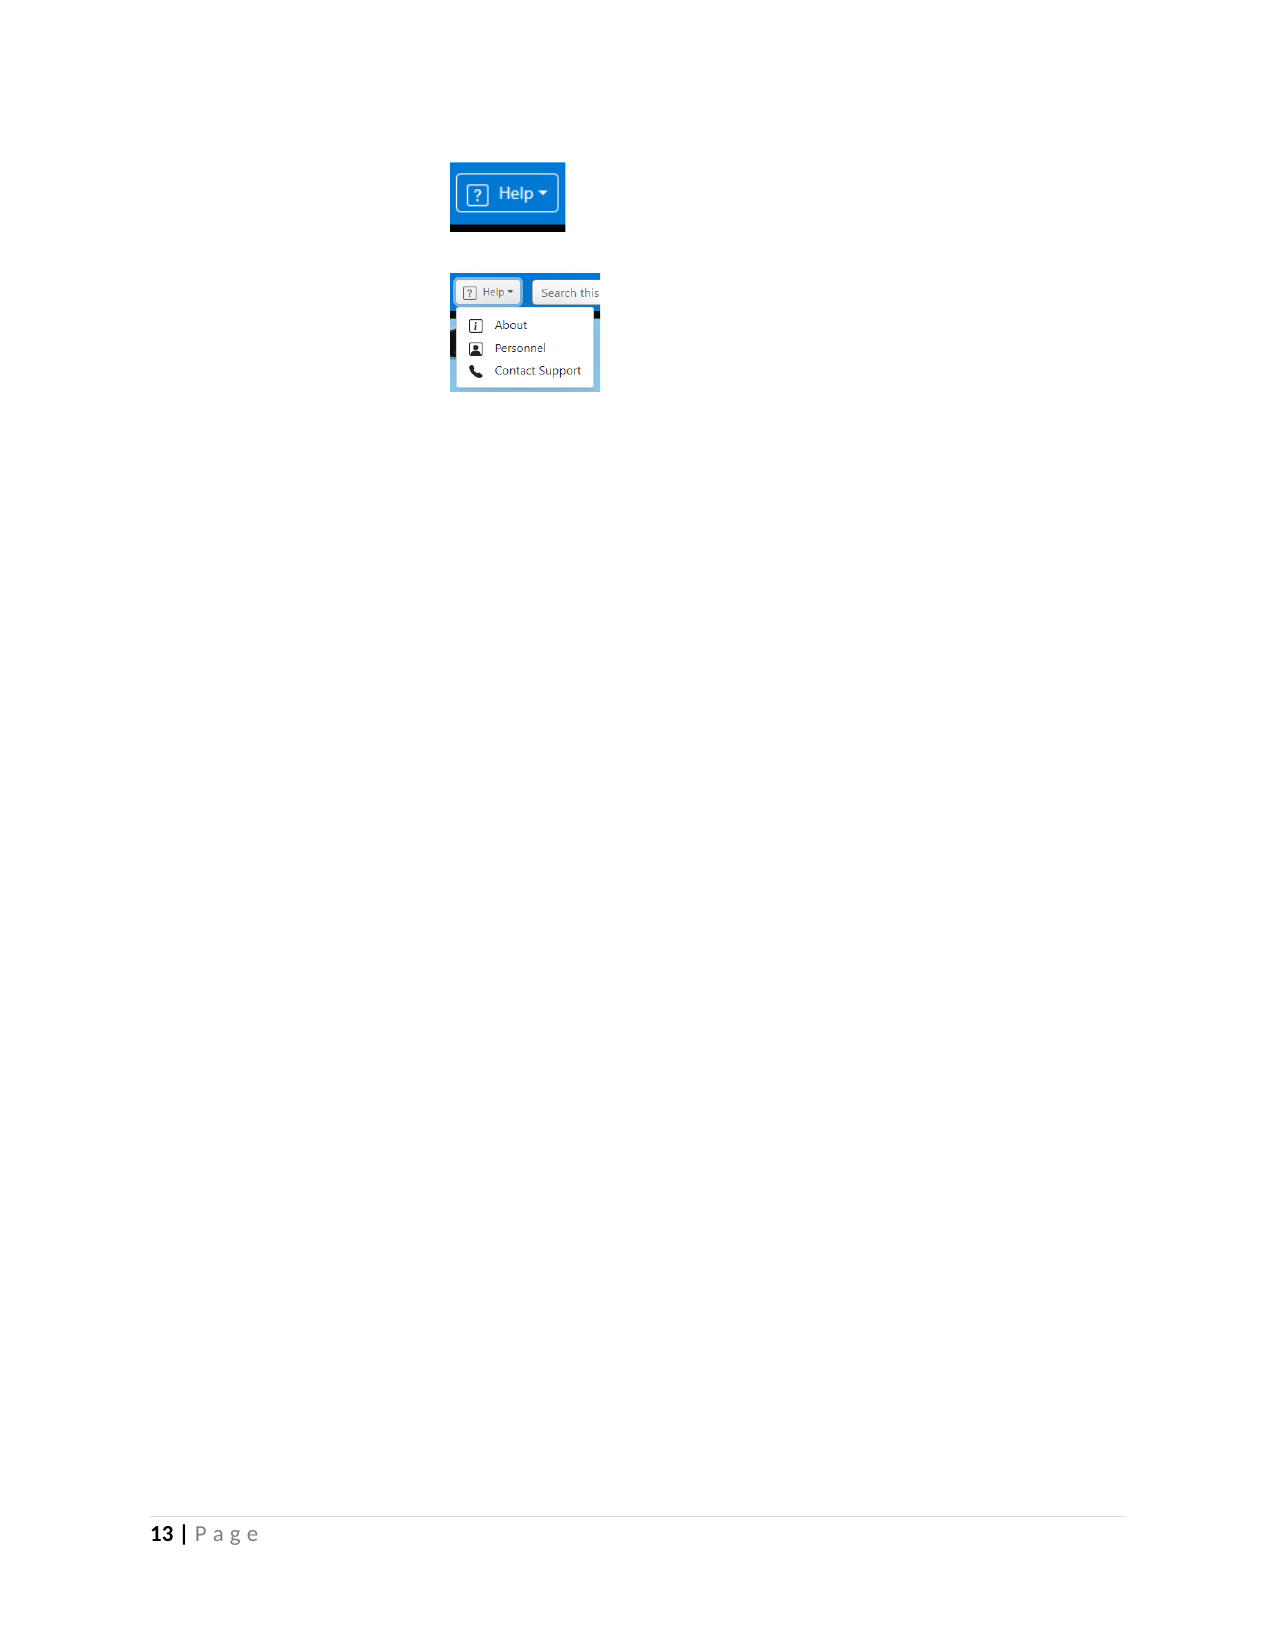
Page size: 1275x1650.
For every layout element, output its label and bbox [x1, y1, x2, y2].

picture [450, 150, 566, 232]
picture [450, 269, 600, 392]
